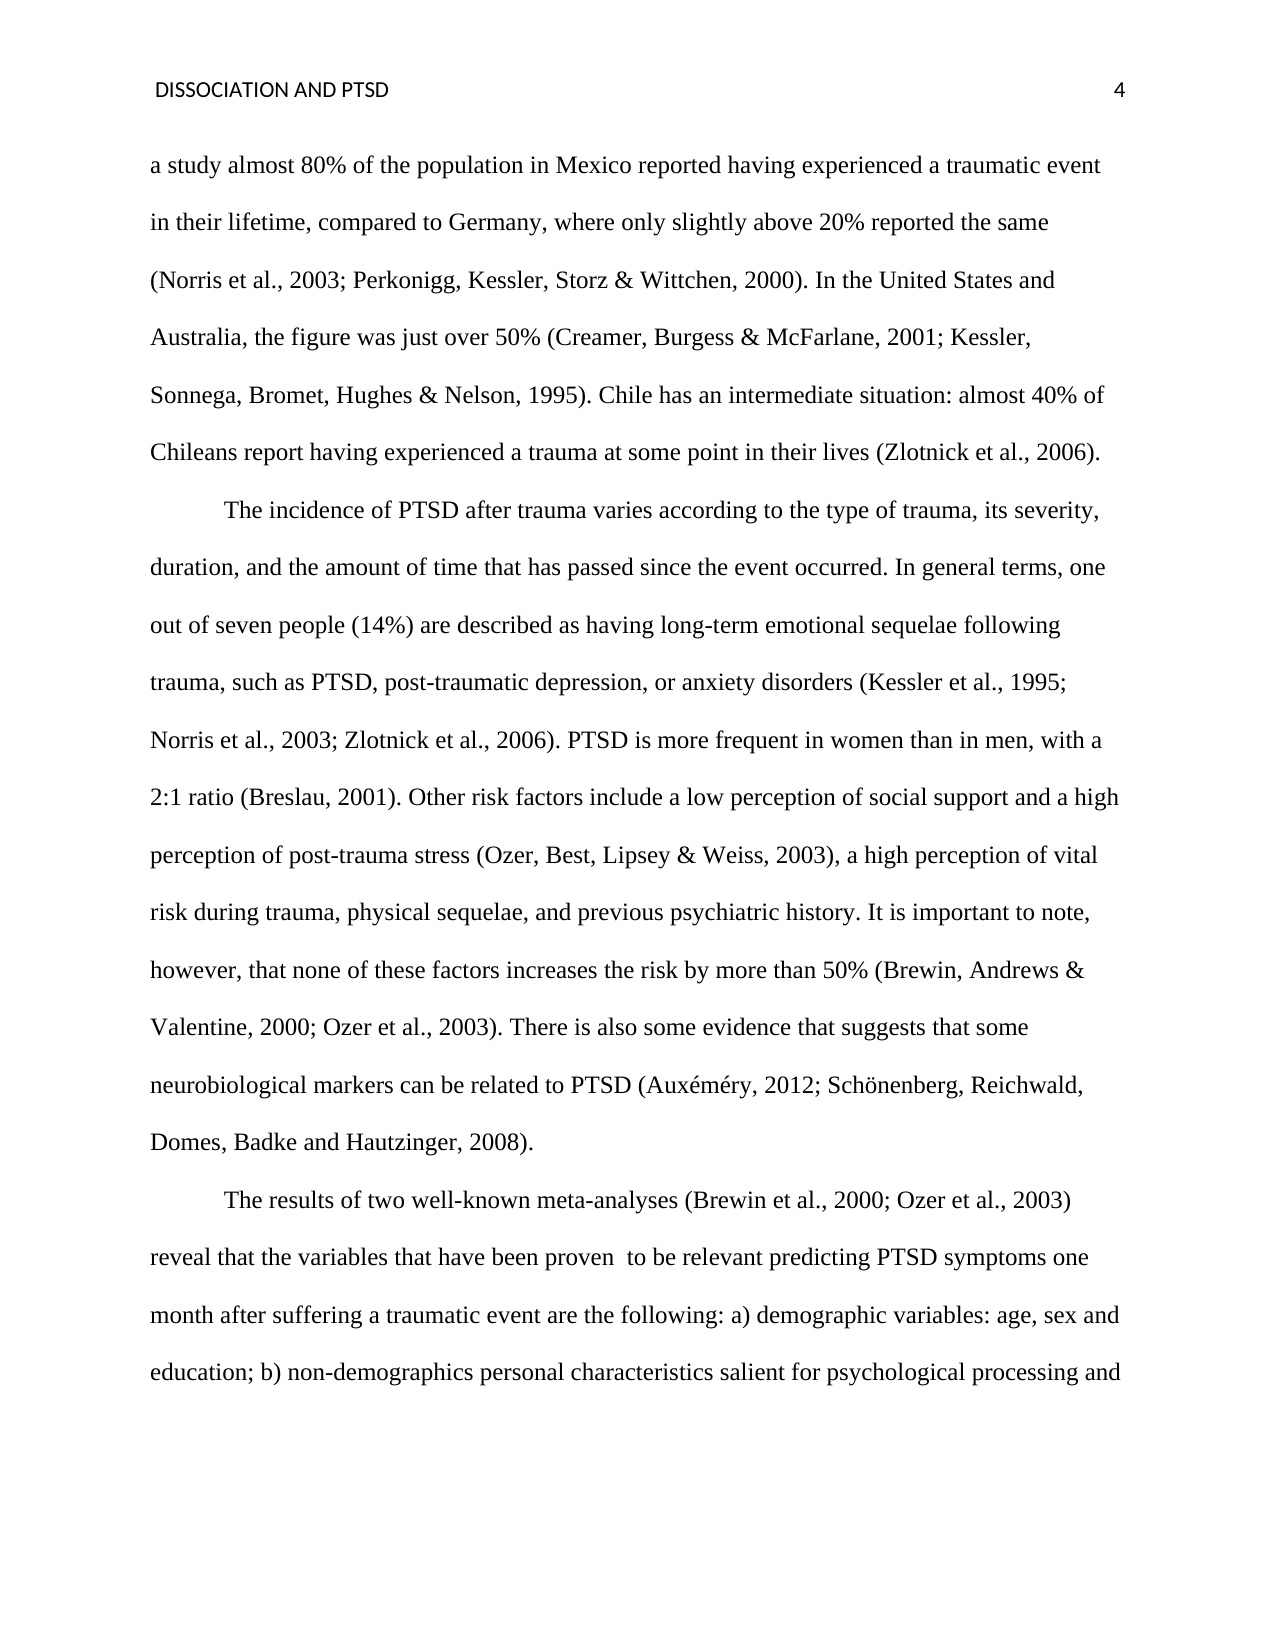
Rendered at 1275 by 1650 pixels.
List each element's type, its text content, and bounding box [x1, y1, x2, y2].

text The incidence of PTSD after trauma varies according to the type of trauma, its severity, duration, and the amount of time that has passed since the event occurred. In general terms, one out of seven people (14%) are described as having long-term emotional sequelae following trauma, such as PTSD, post-traumatic depression, or anxiety disorders (Kessler et al., 1995; Norris et al., 2003; Zlotnick et al., 2006). PTSD is more frequent in women than in men, with a 2:1 ratio (Breslau, 2001). Other risk factors include a low perception of social support and a high perception of post-trauma stress (Ozer, Best, Lipsey & Weiss, 2003), a high perception of vital risk during trauma, physical sequelae, and previous psychiatric history. It is important to note, however, that none of these factors increases the risk by more than 50% (Brewin, Andrews & Valentine, 2000; Ozer et al., 2003). There is also some evidence that suggests that some neurobiological markers can be related to PTSD (Auxéméry, 2012; Schönenberg, Reichwald, Domes, Badke and Hautzinger, 2008). [150, 495, 1125, 1156]
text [150, 150, 1125, 466]
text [150, 1185, 1125, 1386]
